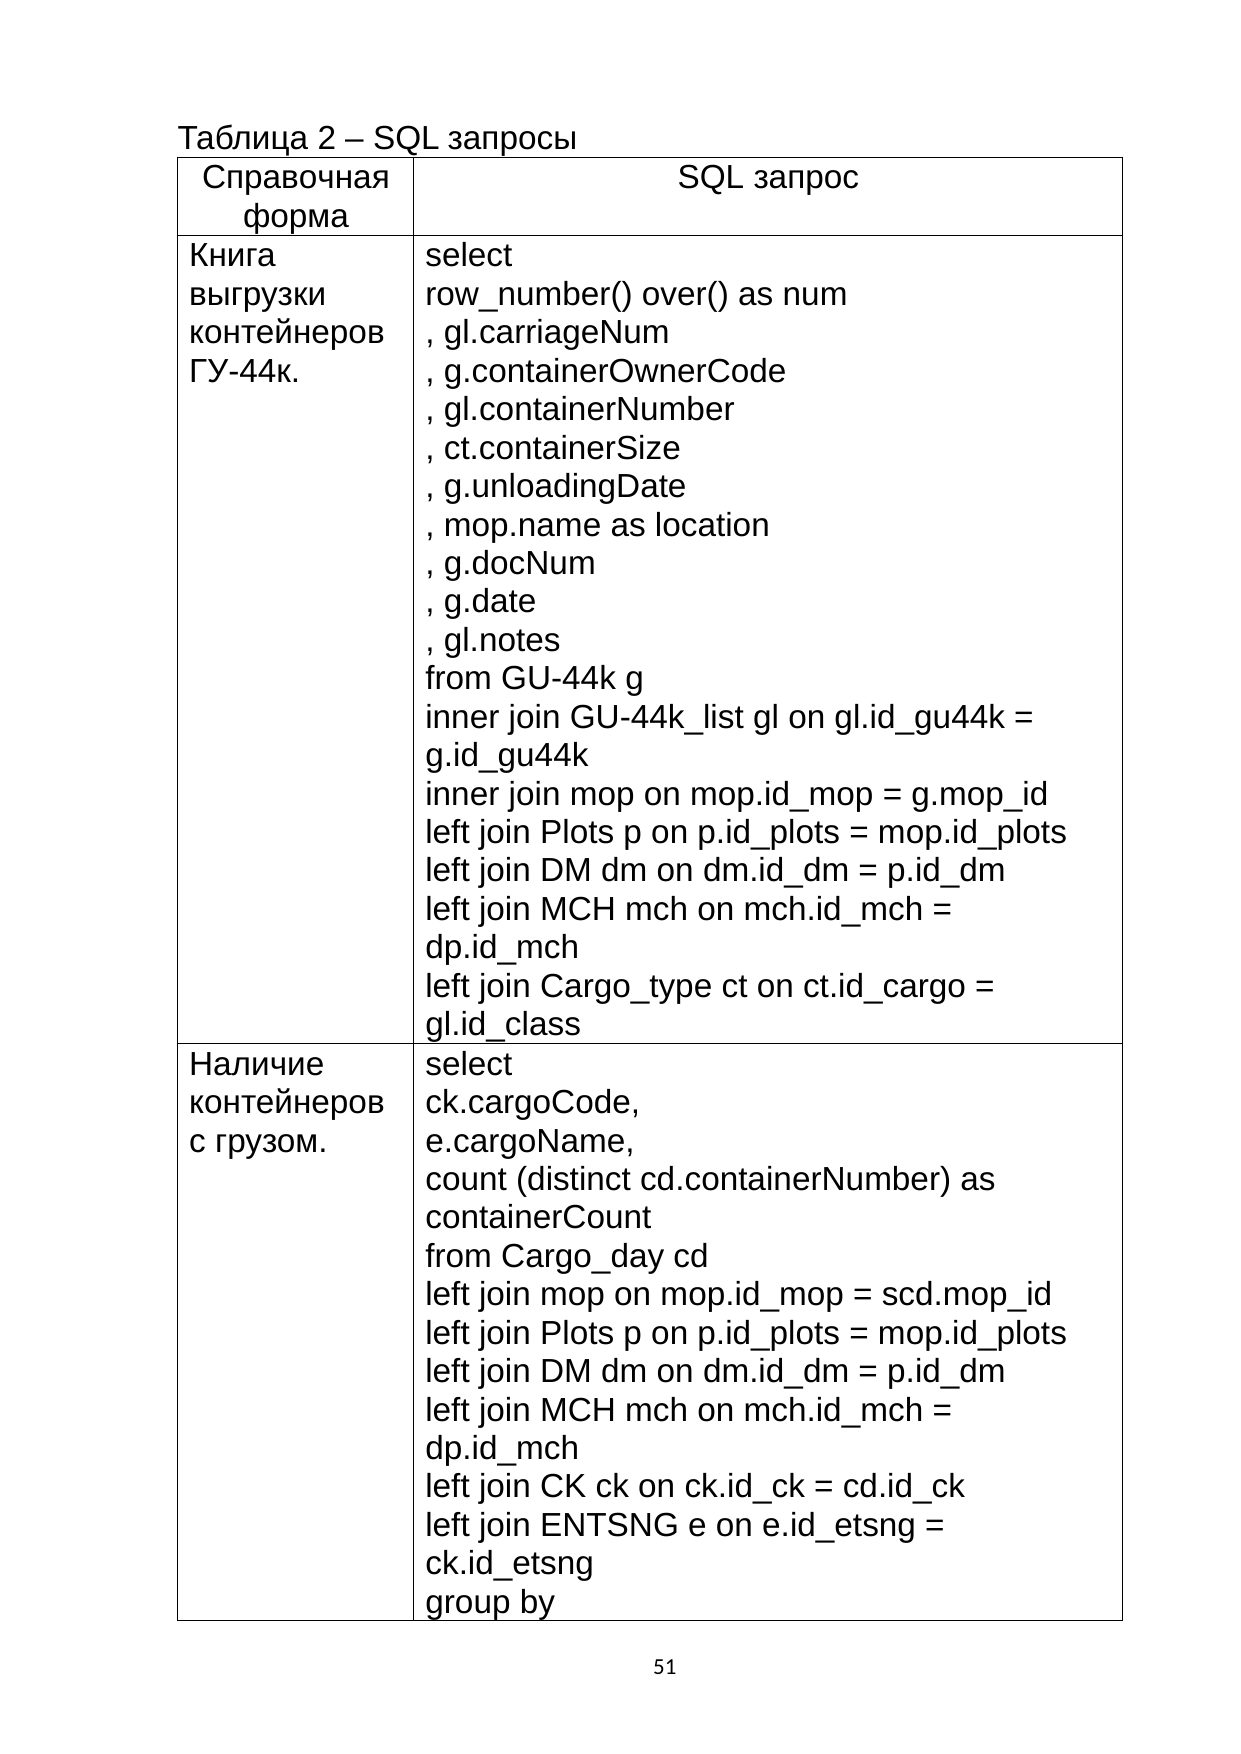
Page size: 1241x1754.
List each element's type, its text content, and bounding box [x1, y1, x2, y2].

table_header SQL запрос [414, 158, 1122, 234]
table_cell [178, 1044, 413, 1620]
table_cell select row_number() over() as num , gl.carriageNum , g.containerOwnerCode , gl.containerNumber , ct.containerSize , g.unloadingDate , mop.name as location , g.docNum , g.date , gl.notes from GU-44k g inner join GU-44k_list gl on gl.id_gu44k = g.id_gu44k inner join mop on mop.id_mop = g.mop_id left join Plots p on p.id_plots = mop.id_plots left join DM dm on dm.id_dm = p.id_dm left join MCH mch on mch.id_mch = dp.id_mch left join Cargo_type ct on ct.id_cargo = gl.id_class [414, 236, 1122, 1043]
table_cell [414, 1044, 1122, 1620]
table_header Справочная форма [178, 158, 413, 234]
text Таблица 2 – SQL запросы [177, 118, 1152, 157]
table_cell Книга выгрузки контейнеров ГУ-44к. [178, 236, 413, 1043]
